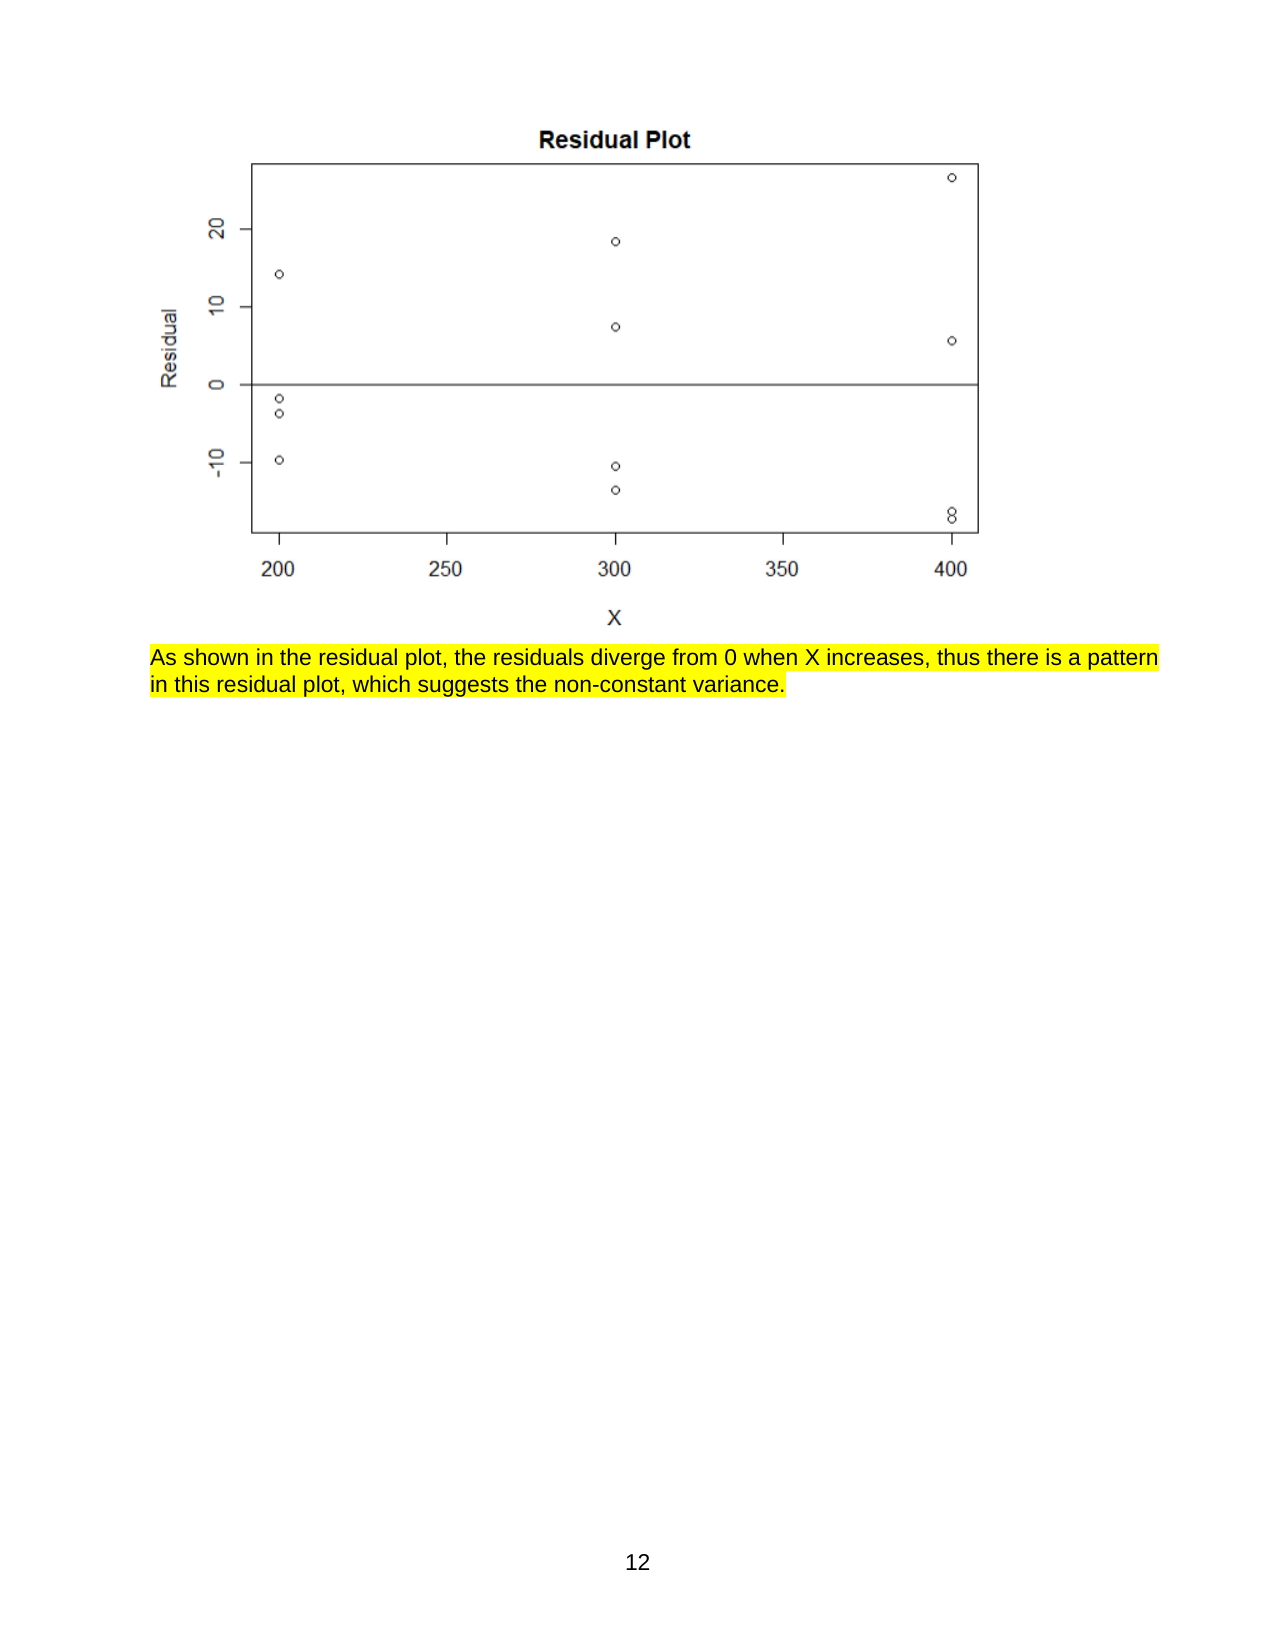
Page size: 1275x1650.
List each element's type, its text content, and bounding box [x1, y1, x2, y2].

list As shown in the residual plot, the residuals diverge from 0 when X increases, thus there is a pattern in this residual plot, which suggests the non-constant variance. [786, 644, 1162, 697]
